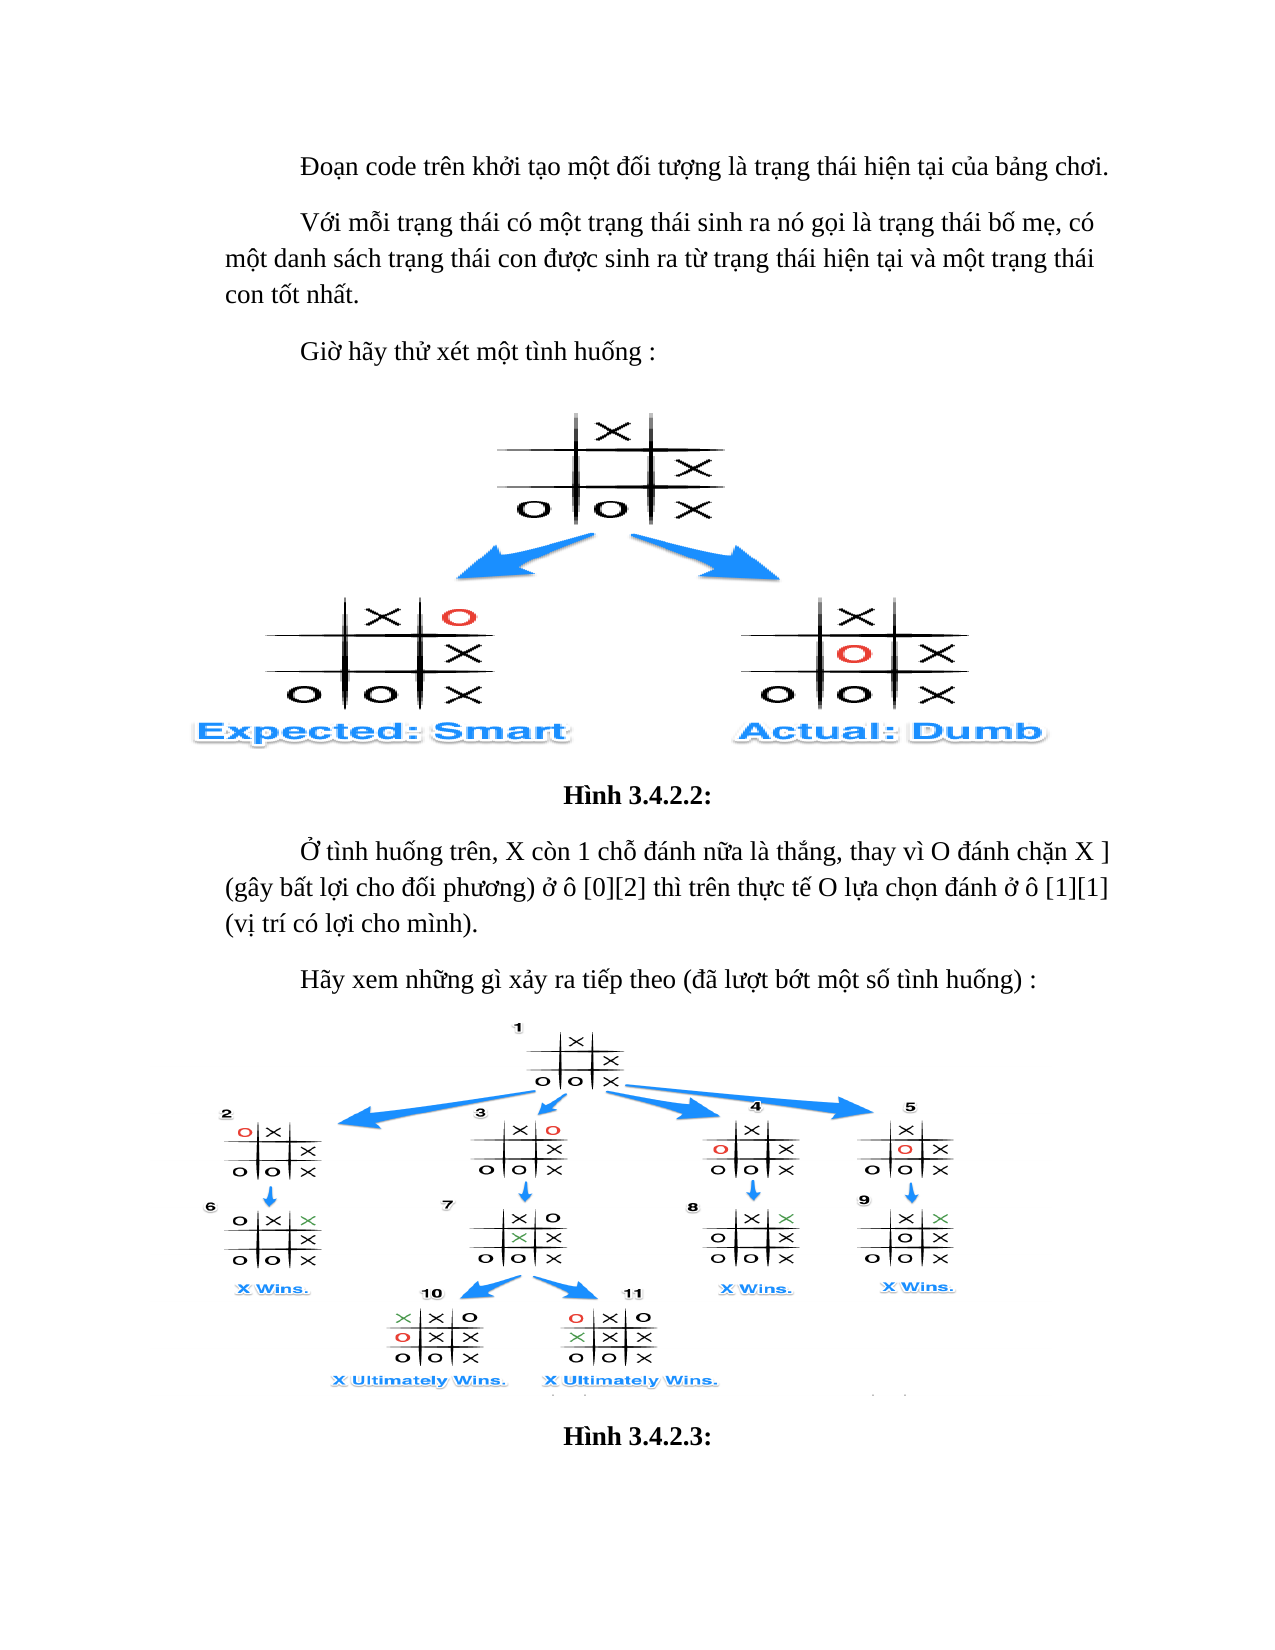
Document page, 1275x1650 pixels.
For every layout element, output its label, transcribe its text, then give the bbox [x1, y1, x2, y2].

text Đoạn code trên khởi tạo một đối tượng là trạng thái hiện tại của bảng chơi. [225, 150, 1125, 181]
text Giờ hãy thử xét một tình huống : [225, 334, 1125, 366]
picture [150, 391, 1123, 754]
text Ở tình huống trên, X còn 1 chỗ đánh nữa là thắng, thay vì O đánh chặn X ] (gây bất lợi cho đối phương) ở ô [0][2] thì trên thực tế O lựa chọn đánh ở ô [1][1] (vị trí có lợi cho mình). [225, 836, 1125, 938]
text Hình 3.4.2.2: [150, 779, 1125, 810]
text Hình 3.4.2.3: [150, 1420, 1125, 1451]
text Hãy xem những gì xảy ra tiếp theo (đã lượt bớt một số tình huống) : [225, 963, 1125, 995]
picture [150, 1020, 1052, 1396]
text Với mỗi trạng thái có một trạng thái sinh ra nó gọi là trạng thái bố mẹ, có một danh sách trạng thái con được sinh ra từ trạng thái hiện tại và một trạng thái con tốt nhất. [225, 207, 1125, 309]
